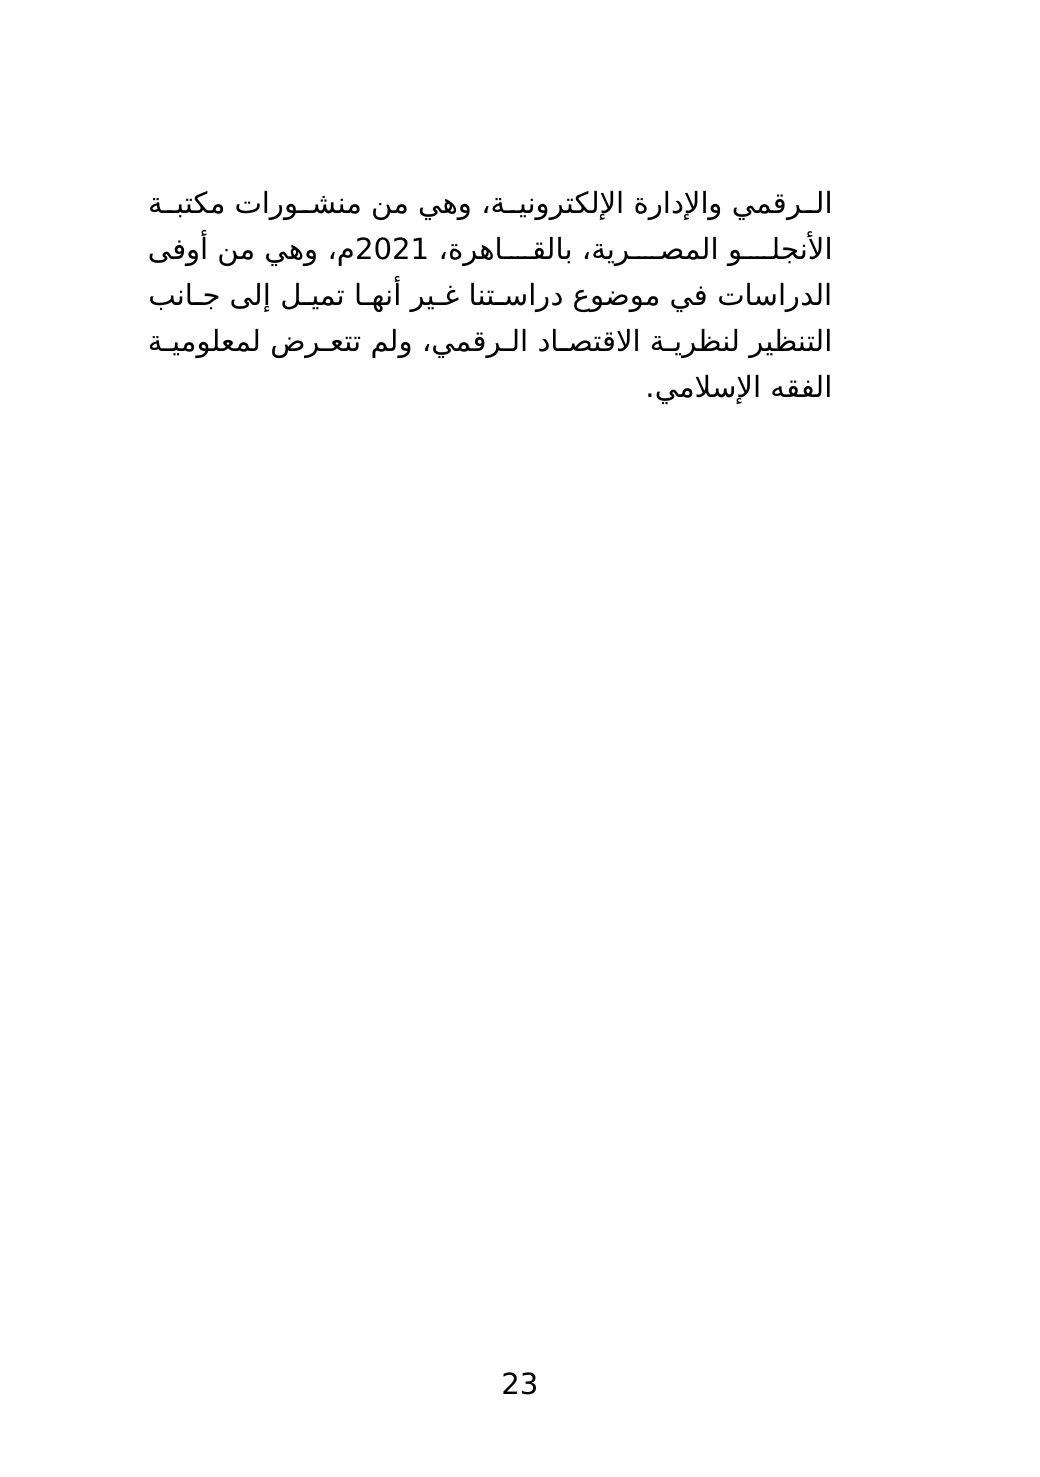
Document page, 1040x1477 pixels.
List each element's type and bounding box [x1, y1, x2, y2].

subtitle [148, 177, 892, 406]
